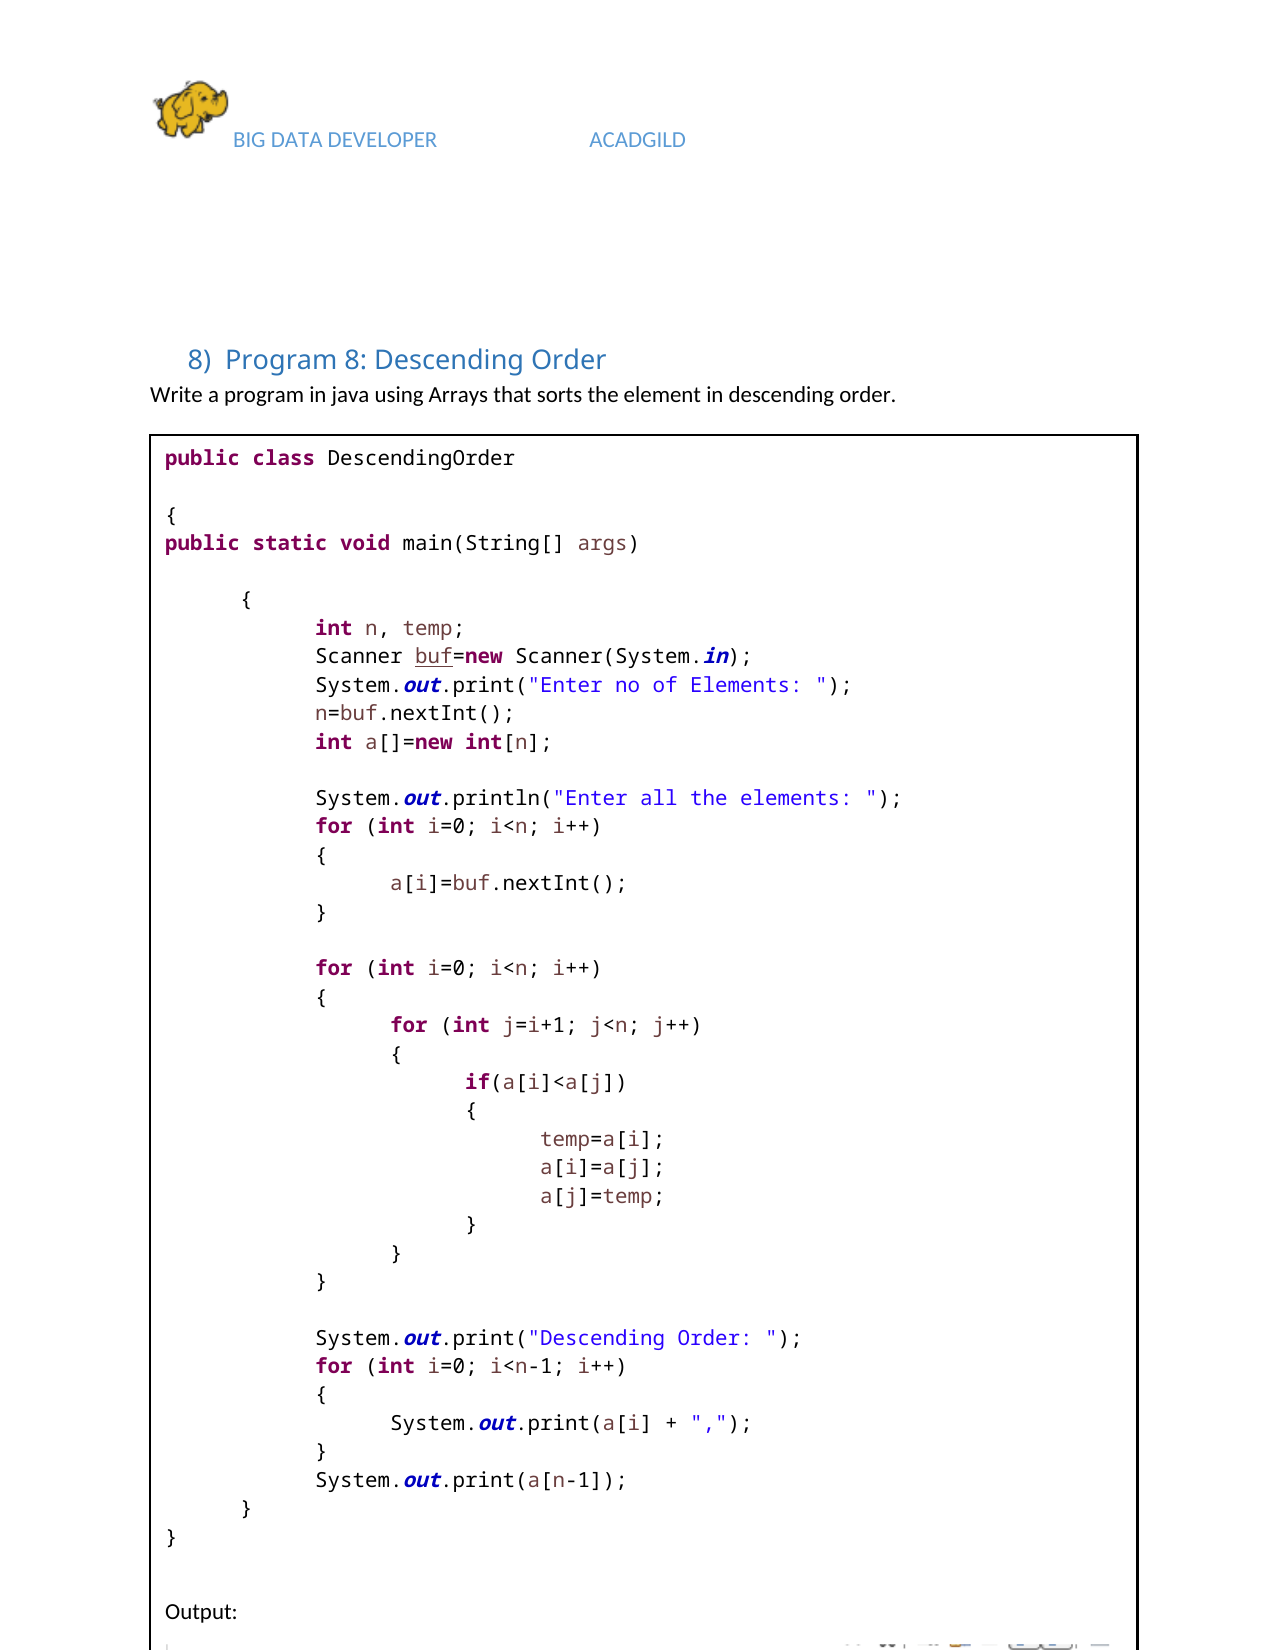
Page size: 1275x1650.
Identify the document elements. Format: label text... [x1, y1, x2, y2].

picture [150, 73, 233, 148]
picture [165, 1643, 1119, 1650]
subtitle Program 8: Descending Order [187, 340, 1125, 377]
text Write a program in java using Arrays that sorts the element in descending order. [150, 380, 1125, 408]
